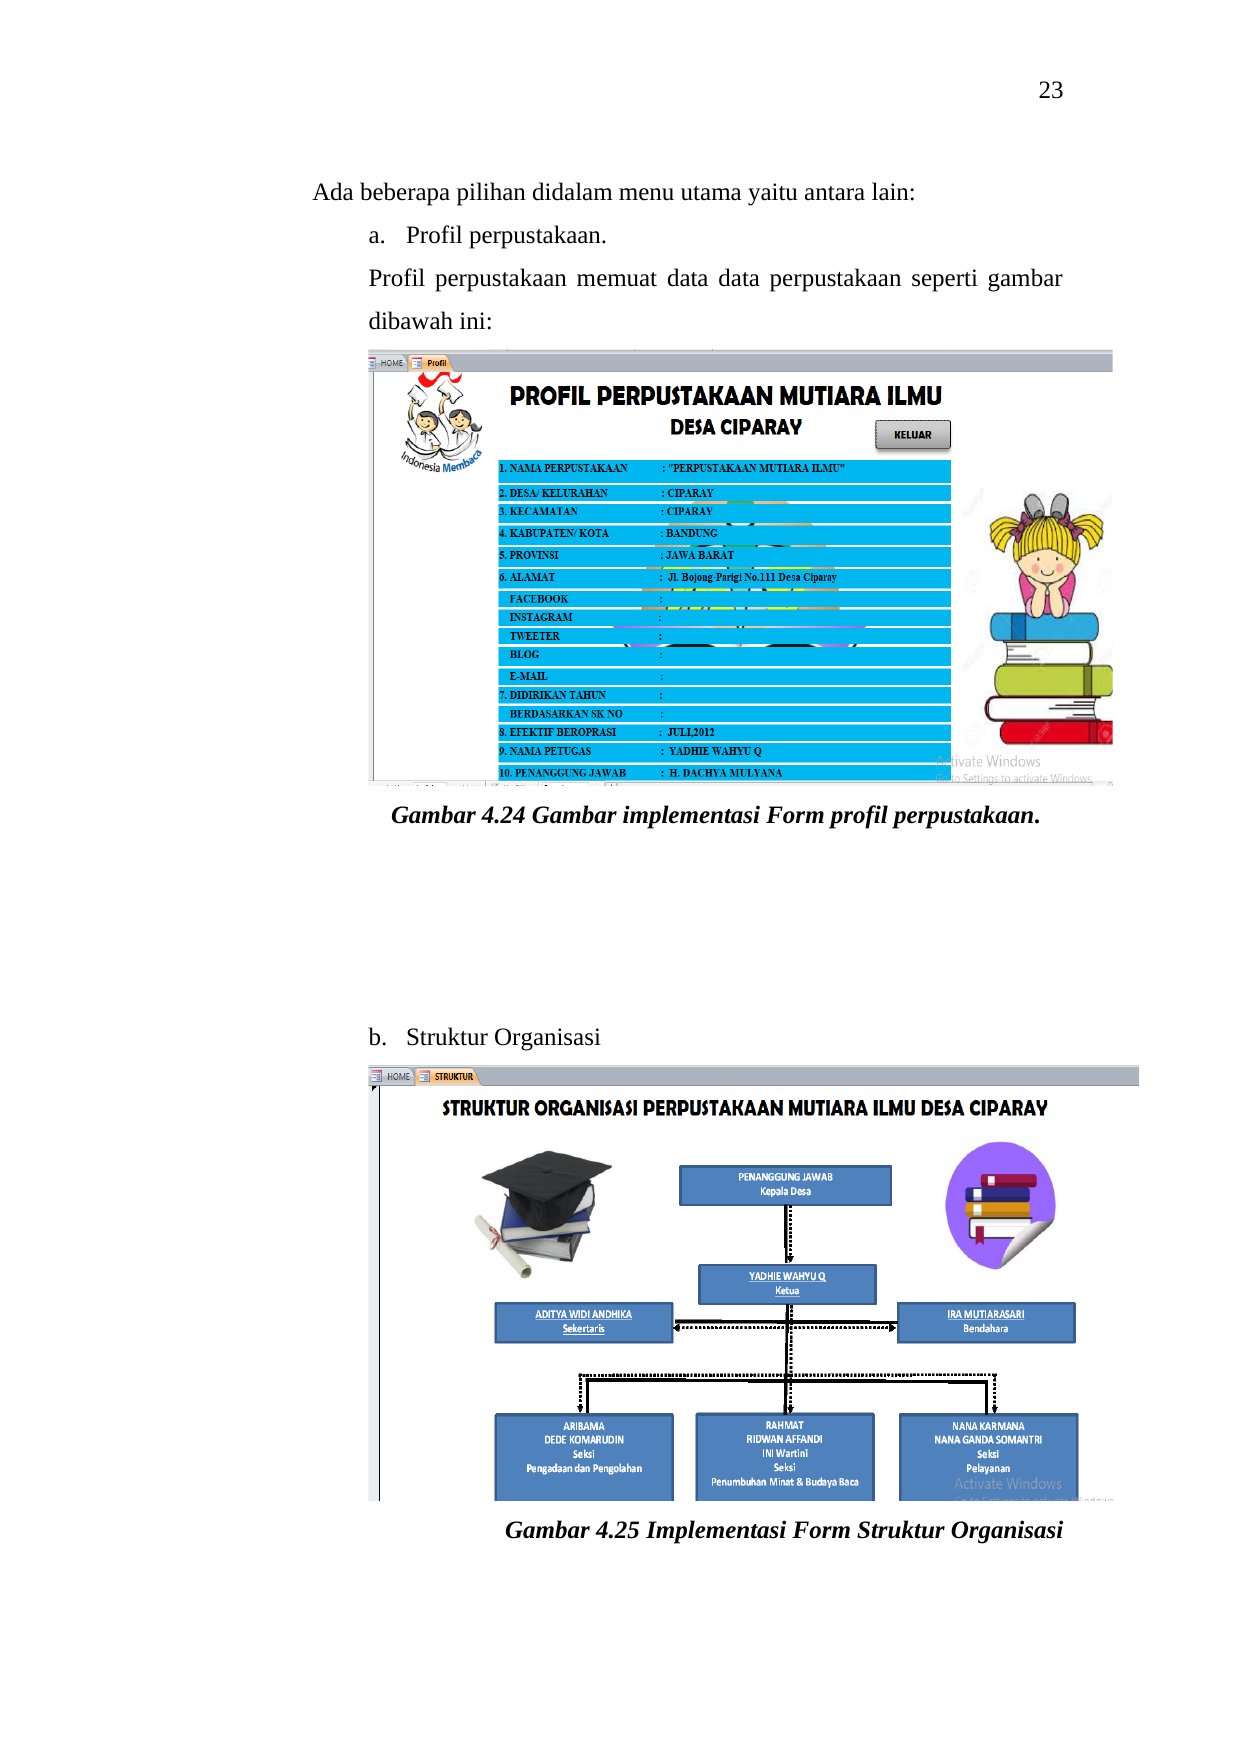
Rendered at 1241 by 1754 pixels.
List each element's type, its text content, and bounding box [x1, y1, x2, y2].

picture [368, 1065, 1140, 1501]
text Profil perpustakaan memuat data data perpustakaan seperti gambar dibawah ini: [368, 263, 1063, 335]
text Gambar 4.25 Implementasi Form Struktur Organisasi [237, 1515, 1063, 1544]
picture [368, 349, 1113, 786]
list Profil perpustakaan. [368, 220, 1063, 249]
list Struktur Organisasi [368, 1022, 1063, 1051]
text Ada beberapa pilihan didalam menu utama yaitu antara lain: [293, 177, 1063, 206]
text Gambar 4.24 Gambar implementasi Form profil perpustakaan. [293, 800, 1063, 828]
